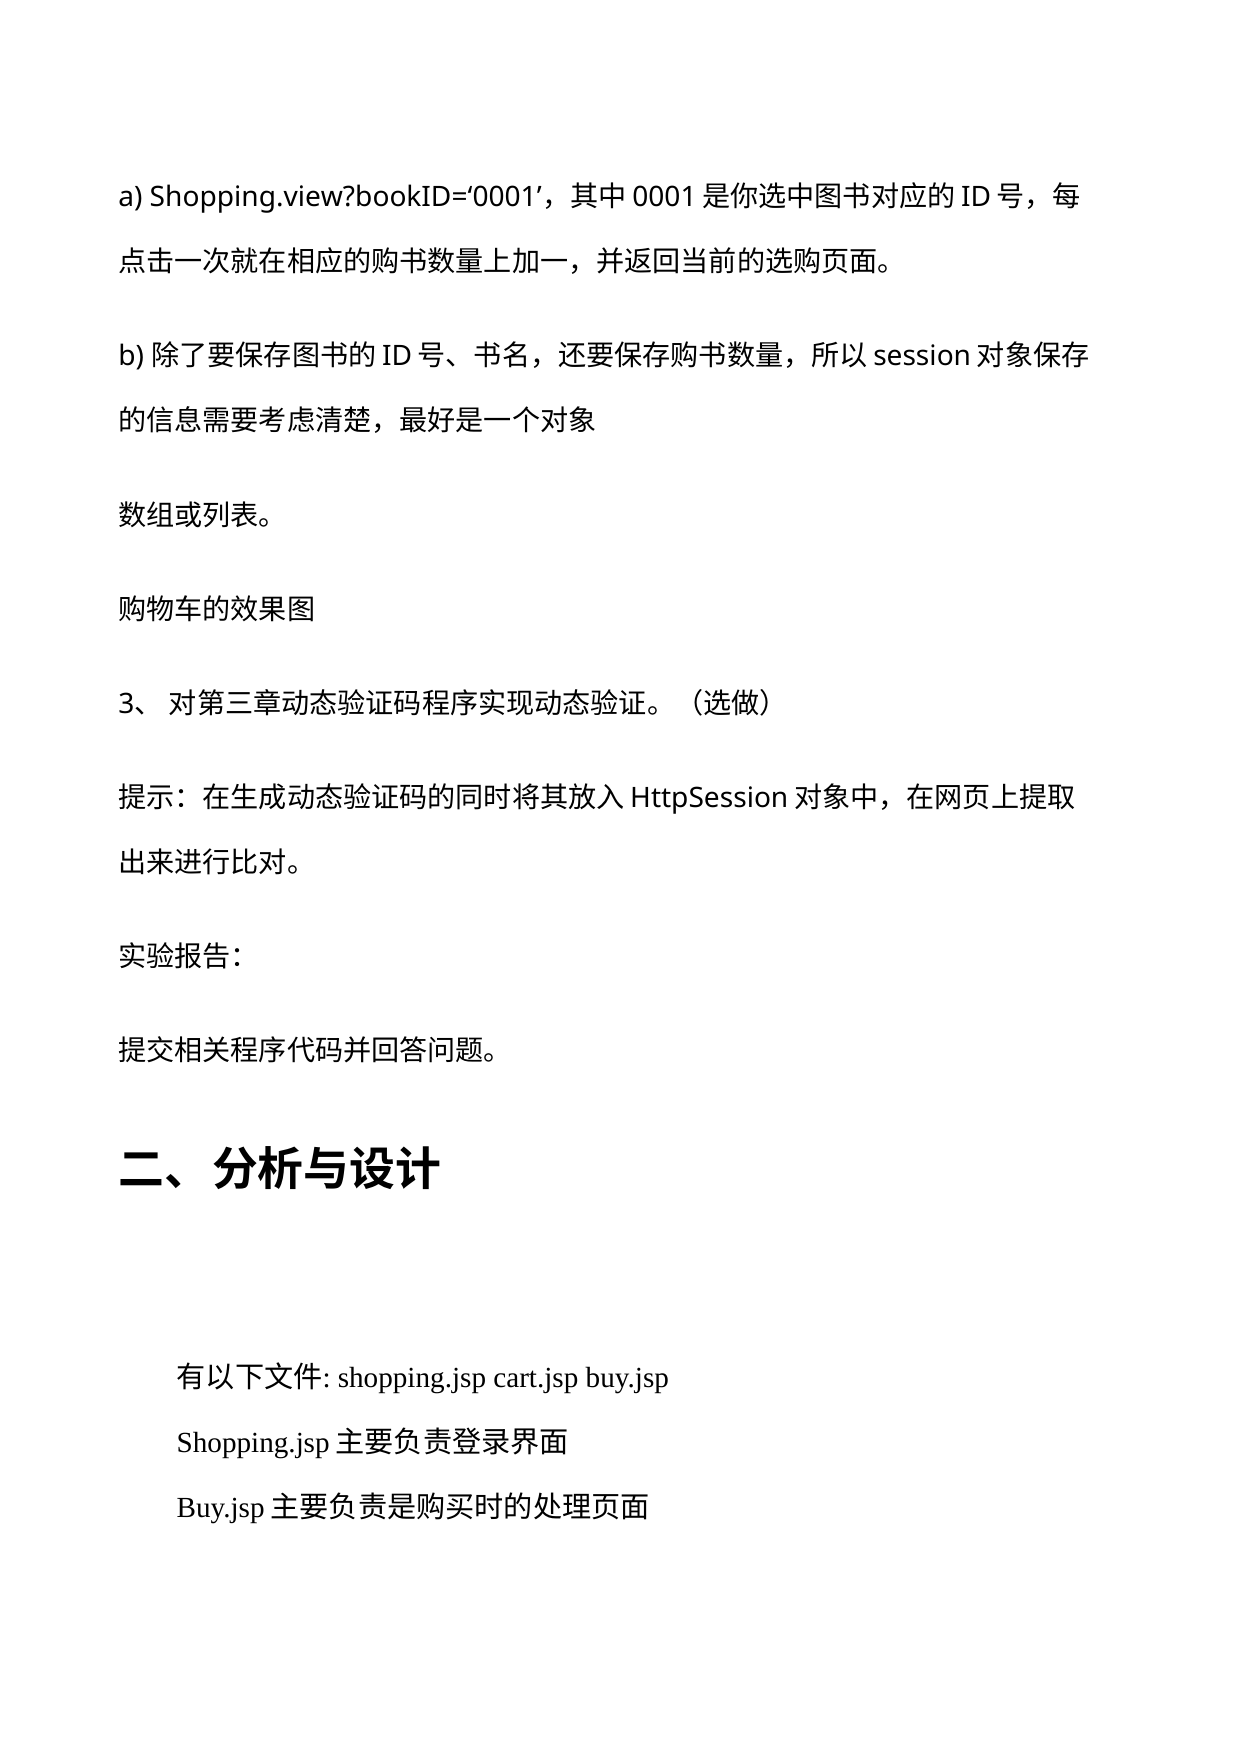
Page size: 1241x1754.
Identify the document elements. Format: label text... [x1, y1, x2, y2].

list 有以下文件: shopping.jsp cart.jsp buy.jsp [118, 1342, 1093, 1407]
list Shopping.jsp主要负责登录界面 [118, 1407, 1093, 1472]
text 3、 对第三章动态验证码程序实现动态验证。（选做） [118, 669, 1093, 734]
text 购物车的效果图 [118, 574, 1093, 639]
text 实验报告： [118, 922, 1093, 987]
subtitle 分析与设计 [118, 1117, 1093, 1214]
list Buy.jsp主要负责是购买时的处理页面 [118, 1472, 1093, 1537]
text b) 除了要保存图书的ID号、书名，还要保存购书数量，所以session对象保存的信息需要考虑清楚，最好是一个对象 [118, 321, 1093, 451]
text 提交相关程序代码并回答问题。 [118, 1016, 1093, 1081]
text 提示：在生成动态验证码的同时将其放入HttpSession对象中，在网页上提取出来进行比对。 [118, 763, 1093, 893]
text a) Shopping.view?bookID=‘，其中0001是你选中图书对应的ID号，每点击一次就在相应的购书数量上加一，并返回当前的选购页面。 [118, 162, 1093, 292]
text 数组或列表。 [118, 480, 1093, 545]
